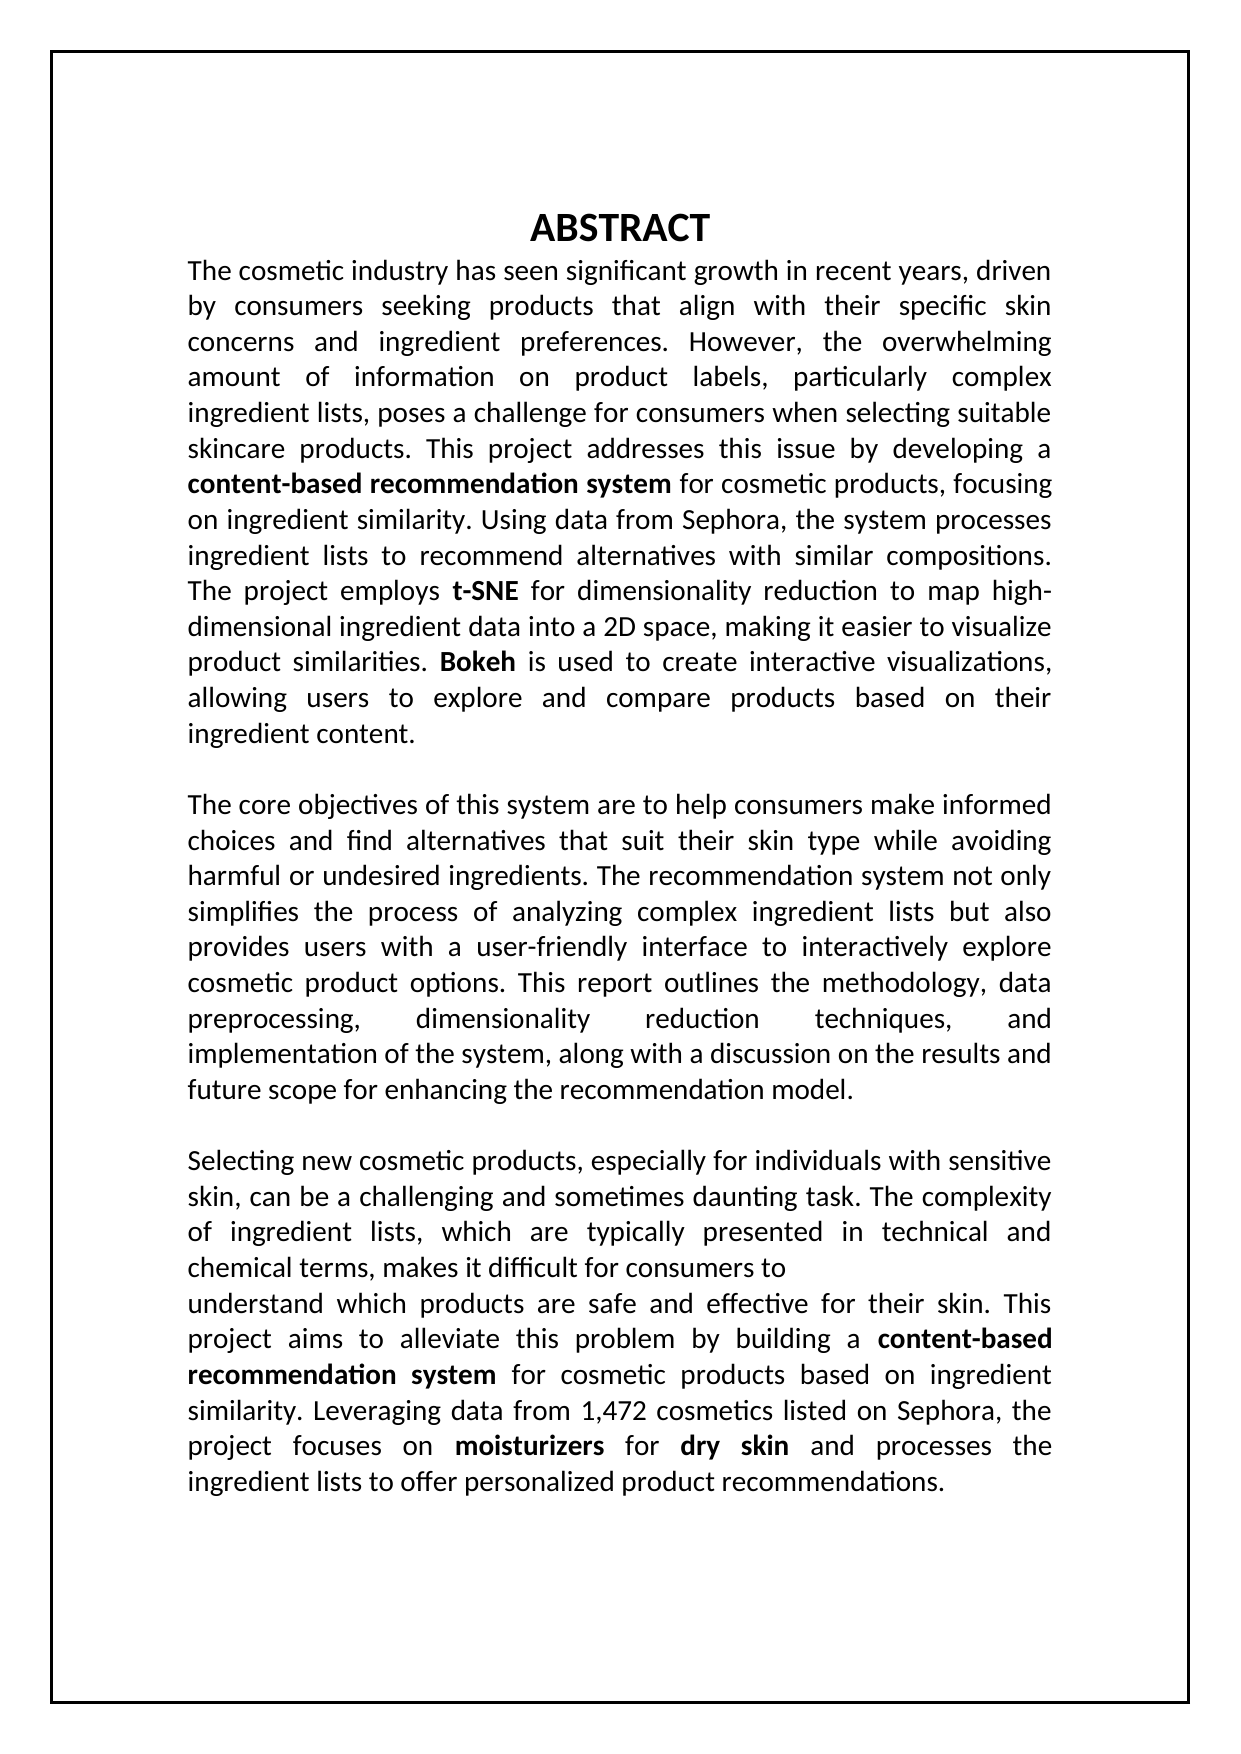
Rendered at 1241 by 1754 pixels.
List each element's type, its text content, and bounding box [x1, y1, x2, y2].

text The core objectives of this system are to help consumers make informed choices and find alternatives that suit their skin type while avoiding harmful or undesired ingredients. The recommendation system not only simplifies the process of analyzing complex ingredient lists but also provides users with a user-friendly interface to interactively explore cosmetic product options. This report outlines the methodology, data preprocessing, dimensionality reduction techniques, and implementation of the system, along with a discussion on the results and future scope for enhancing the recommendation model. [187, 786, 1053, 1107]
text ABSTRACT [187, 201, 1053, 252]
text Selecting new cosmetic products, especially for individuals with sensitive skin, can be a challenging and sometimes daunting task. The complexity of ingredient lists, which are typically presented in technical and chemical terms, makes it difficult for consumers to [187, 1142, 1053, 1285]
text The cosmetic industry has seen significant growth in recent years, driven by consumers seeking products that align with their specific skin concerns and ingredient preferences. However, the overwhelming amount of information on product labels, particularly complex ingredient lists, poses a challenge for consumers when selecting suitable skincare products. This project addresses this issue by developing a content-based recommendation system for cosmetic products, focusing on ingredient similarity. Using data from Sephora, the system processes ingredient lists to recommend alternatives with similar compositions. The project employs t-SNE for dimensionality reduction to map high-dimensional ingredient data into a 2D space, making it easier to visualize product similarities. Bokeh is used to create interactive visualizations, allowing users to explore and compare products based on their ingredient content. [187, 252, 1053, 750]
text understand which products are safe and effective for their skin. This project aims to alleviate this problem by building a content-based recommendation system for cosmetic products based on ingredient similarity. Leveraging data from 1,472 cosmetics listed on Sephora, the project focuses on moisturizers for dry skin and processes the ingredient lists to offer personalized product recommendations. [187, 1285, 1053, 1498]
